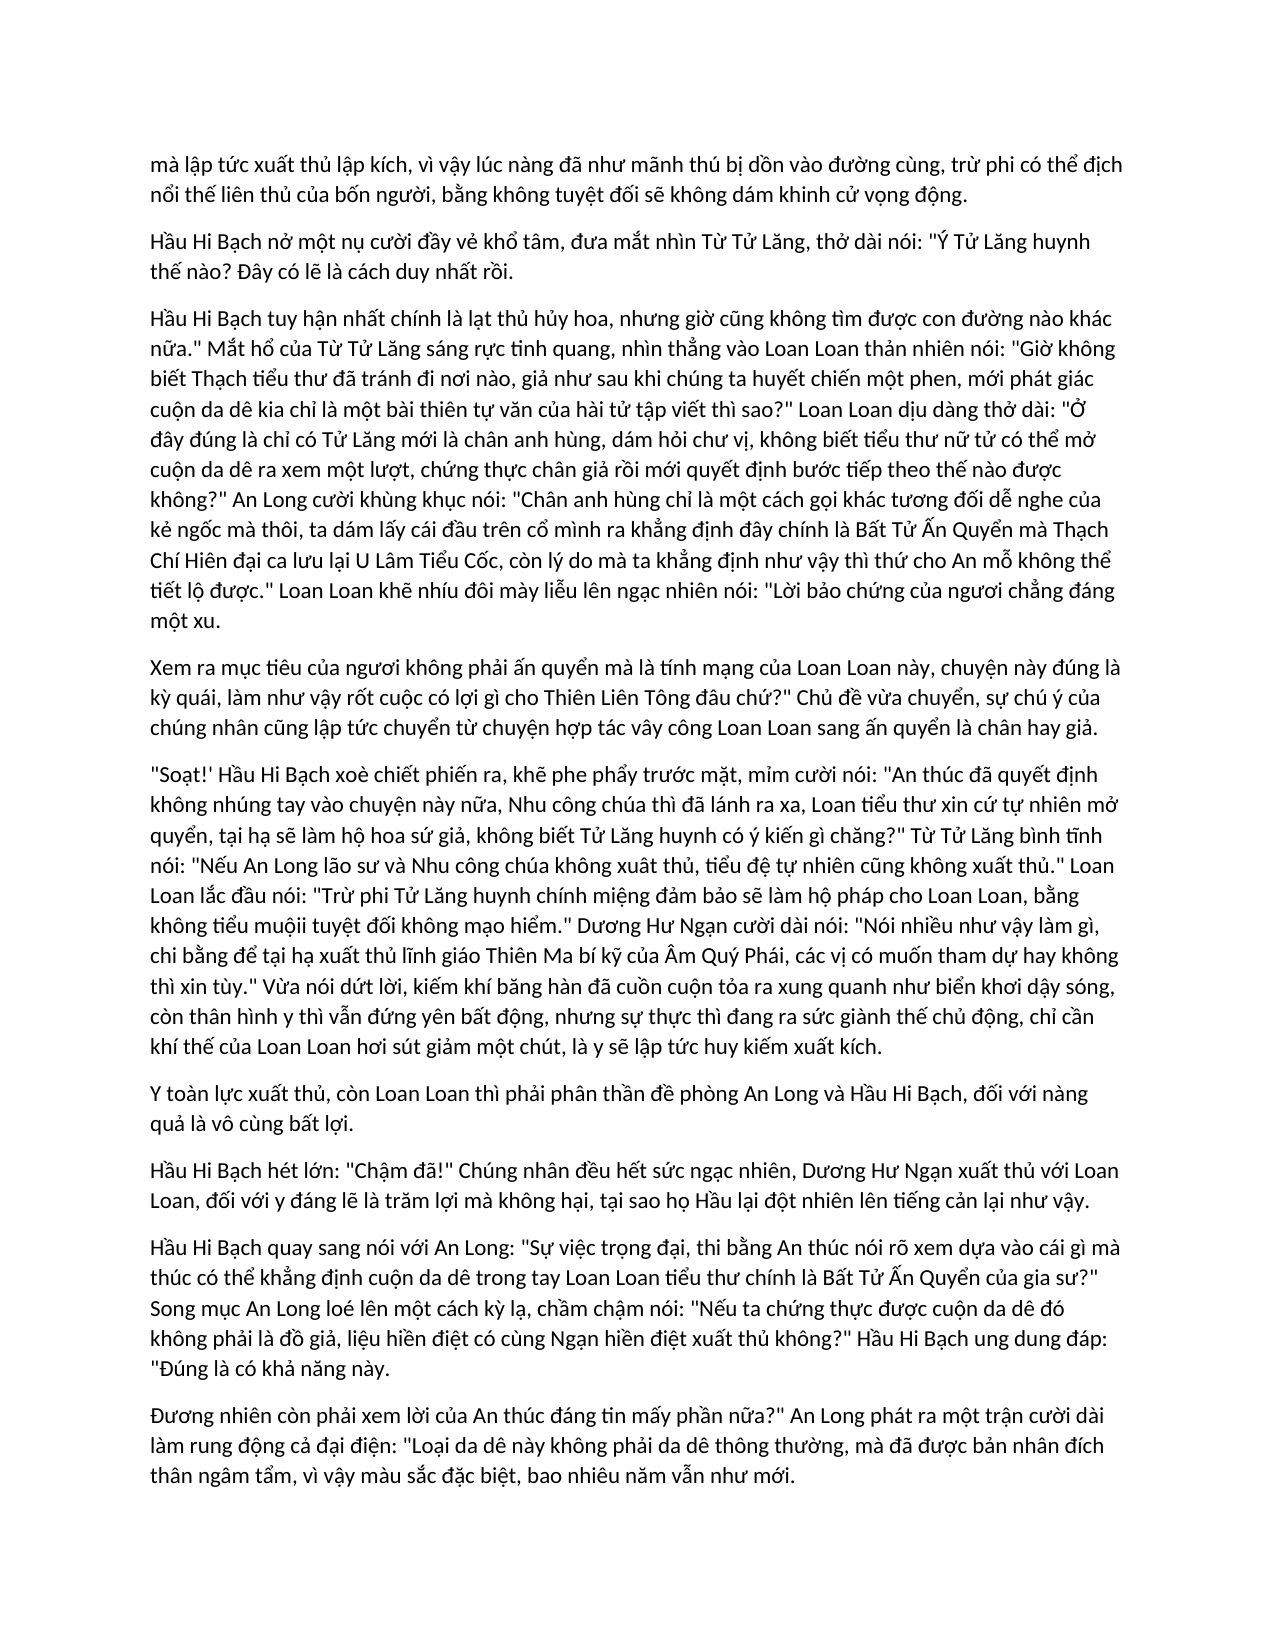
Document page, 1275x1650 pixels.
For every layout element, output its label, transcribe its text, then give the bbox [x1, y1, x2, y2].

text Hầu Hi Bạch quay sang nói với An Long: "Sự việc trọng đại, thi bằng An thúc nói rõ xem dựa vào cái gì mà thúc có thể khẳng định cuộn da dê trong tay Loan Loan tiểu thư chính là Bất Tử Ấn Quyển của gia sư?" Song mục An Long loé lên một cách kỳ lạ, chầm chậm nói: "Nếu ta chứng thực được cuộn da dê đó không phải là đồ giả, liệu hiền điệt có cùng Ngạn hiền điệt xuất thủ không?" Hầu Hi Bạch ung dung đáp: "Đúng là có khả năng này. [150, 1233, 1125, 1382]
text Hầu Hi Bạch tuy hận nhất chính là lạt thủ hủy hoa, nhưng giờ cũng không tìm được con đường nào khác nữa." Mắt hổ của Từ Tử Lăng sáng rực tinh quang, nhìn thẳng vào Loan Loan thản nhiên nói: "Giờ không biết Thạch tiểu thư đã tránh đi nơi nào, giả như sau khi chúng ta huyết chiến một phen, mới phát giác cuộn da dê kia chỉ là một bài thiên tự văn của hài tử tập viết thì sao?" Loan Loan dịu dàng thở dài: "Ở đây đúng là chỉ có Tử Lăng mới là chân anh hùng, dám hỏi chư vị, không biết tiểu thư nữ tử có thể mở cuộn da dê ra xem một lượt, chứng thực chân giả rồi mới quyết định bước tiếp theo thế nào được không?" An Long cười khùng khục nói: "Chân anh hùng chỉ là một cách gọi khác tương đối dễ nghe của kẻ ngốc mà thôi, ta dám lấy cái đầu trên cổ mình ra khẳng định đây chính là Bất Tử Ấn Quyển mà Thạch Chí Hiên đại ca lưu lại U Lâm Tiểu Cốc, còn lý do mà ta khẳng định như vậy thì thứ cho An mỗ không thể tiết lộ được." Loan Loan khẽ nhíu đôi mày liễu lên ngạc nhiên nói: "Lời bảo chứng của ngươi chẳng đáng một xu. [150, 304, 1125, 634]
text Đương nhiên còn phải xem lời của An thúc đáng tin mấy phần nữa?" An Long phát ra một trận cười dài làm rung động cả đại điện: "Loại da dê này không phải da dê thông thường, mà đã được bản nhân đích thân ngâm tẩm, vì vậy màu sắc đặc biệt, bao nhiêu năm vẫn như mới. [150, 1401, 1125, 1489]
text "Soạt!' Hầu Hi Bạch xoè chiết phiến ra, khẽ phe phẩy trước mặt, mỉm cười nói: "An thúc đã quyết định không nhúng tay vào chuyện này nữa, Nhu công chúa thì đã lánh ra xa, Loan tiểu thư xin cứ tự nhiên mở quyển, tại hạ sẽ làm hộ hoa sứ giả, không biết Tử Lăng huynh có ý kiến gì chăng?" Từ Tử Lăng bình tĩnh nói: "Nếu An Long lão sư và Nhu công chúa không xuât thủ, tiểu đệ tự nhiên cũng không xuất thủ." Loan Loan lắc đầu nói: "Trừ phi Tử Lăng huynh chính miệng đảm bảo sẽ làm hộ pháp cho Loan Loan, bằng không tiểu muộii tuyệt đối không mạo hiểm." Dương Hư Ngạn cười dài nói: "Nói nhiều như vậy làm gì, chi bằng để tại hạ xuất thủ lĩnh giáo Thiên Ma bí kỹ của Âm Quý Phái, các vị có muốn tham dự hay không thì xin tùy." Vừa nói dứt lời, kiếm khí băng hàn đã cuồn cuộn tỏa ra xung quanh như biển khơi dậy sóng, còn thân hình y thì vẫn đứng yên bất động, nhưng sự thực thì đang ra sức giành thế chủ động, chỉ cần khí thế của Loan Loan hơi sút giảm một chút, là y sẽ lập tức huy kiếm xuất kích. [150, 760, 1125, 1060]
text Hầu Hi Bạch hét lớn: "Chậm đã!" Chúng nhân đều hết sức ngạc nhiên, Dương Hư Ngạn xuất thủ với Loan Loan, đối với y đáng lẽ là trăm lợi mà không hại, tại sao họ Hầu lại đột nhiên lên tiếng cản lại như vậy. [150, 1156, 1125, 1214]
text Hầu Hi Bạch nở một nụ cười đầy vẻ khổ tâm, đưa mắt nhìn Từ Tử Lăng, thở dài nói: "Ý Tử Lăng huynh thế nào? Đây có lẽ là cách duy nhất rồi. [150, 227, 1125, 285]
text Y toàn lực xuất thủ, còn Loan Loan thì phải phân thần đề phòng An Long và Hầu Hi Bạch, đối với nàng quả là vô cùng bất lợi. [150, 1079, 1125, 1137]
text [150, 150, 1125, 208]
text Xem ra mục tiêu của ngươi không phải ấn quyển mà là tính mạng của Loan Loan này, chuyện này đúng là kỳ quái, làm như vậy rốt cuộc có lợi gì cho Thiên Liên Tông đâu chứ?" Chủ đề vừa chuyển, sự chú ý của chúng nhân cũng lập tức chuyển từ chuyện hợp tác vây công Loan Loan sang ấn quyển là chân hay giả. [150, 653, 1125, 742]
